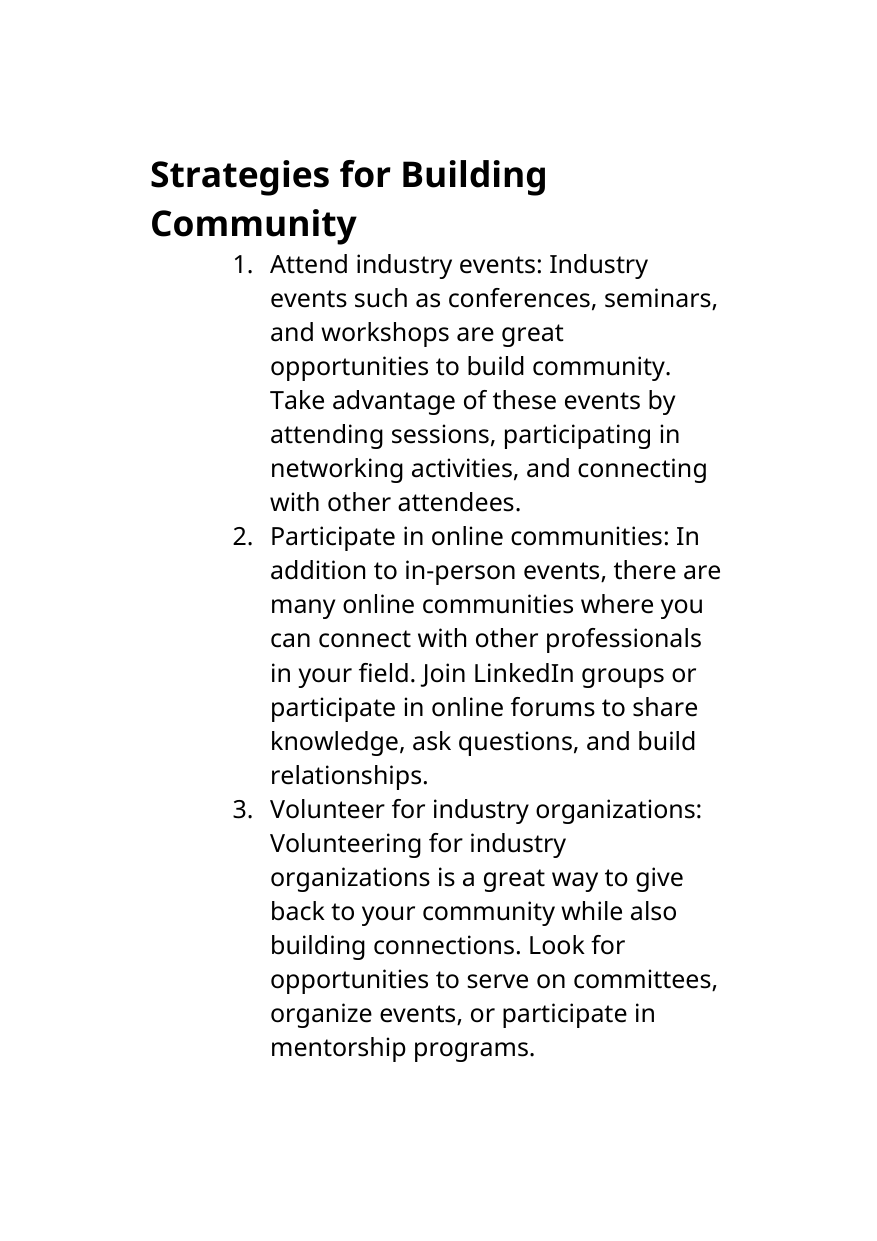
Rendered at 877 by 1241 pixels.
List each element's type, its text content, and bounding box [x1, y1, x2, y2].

subtitle Strategies for Building Community [150, 150, 727, 246]
list Attend industry events: Industry events such as conferences, seminars, and workshops are great opportunities to build community. Take advantage of these events by attending sessions, participating in networking activities, and connecting with other attendees. [232, 246, 727, 519]
list Volunteer for industry organizations: Volunteering for industry organizations is a great way to give back to your community while also building connections. Look for opportunities to serve on committees, organize events, or participate in mentorship programs. [232, 791, 727, 1064]
list Participate in online communities: In addition to in-person events, there are many online communities where you can connect with other professionals in your field. Join LinkedIn groups or participate in online forums to share knowledge, ask questions, and build relationships. [232, 519, 727, 791]
